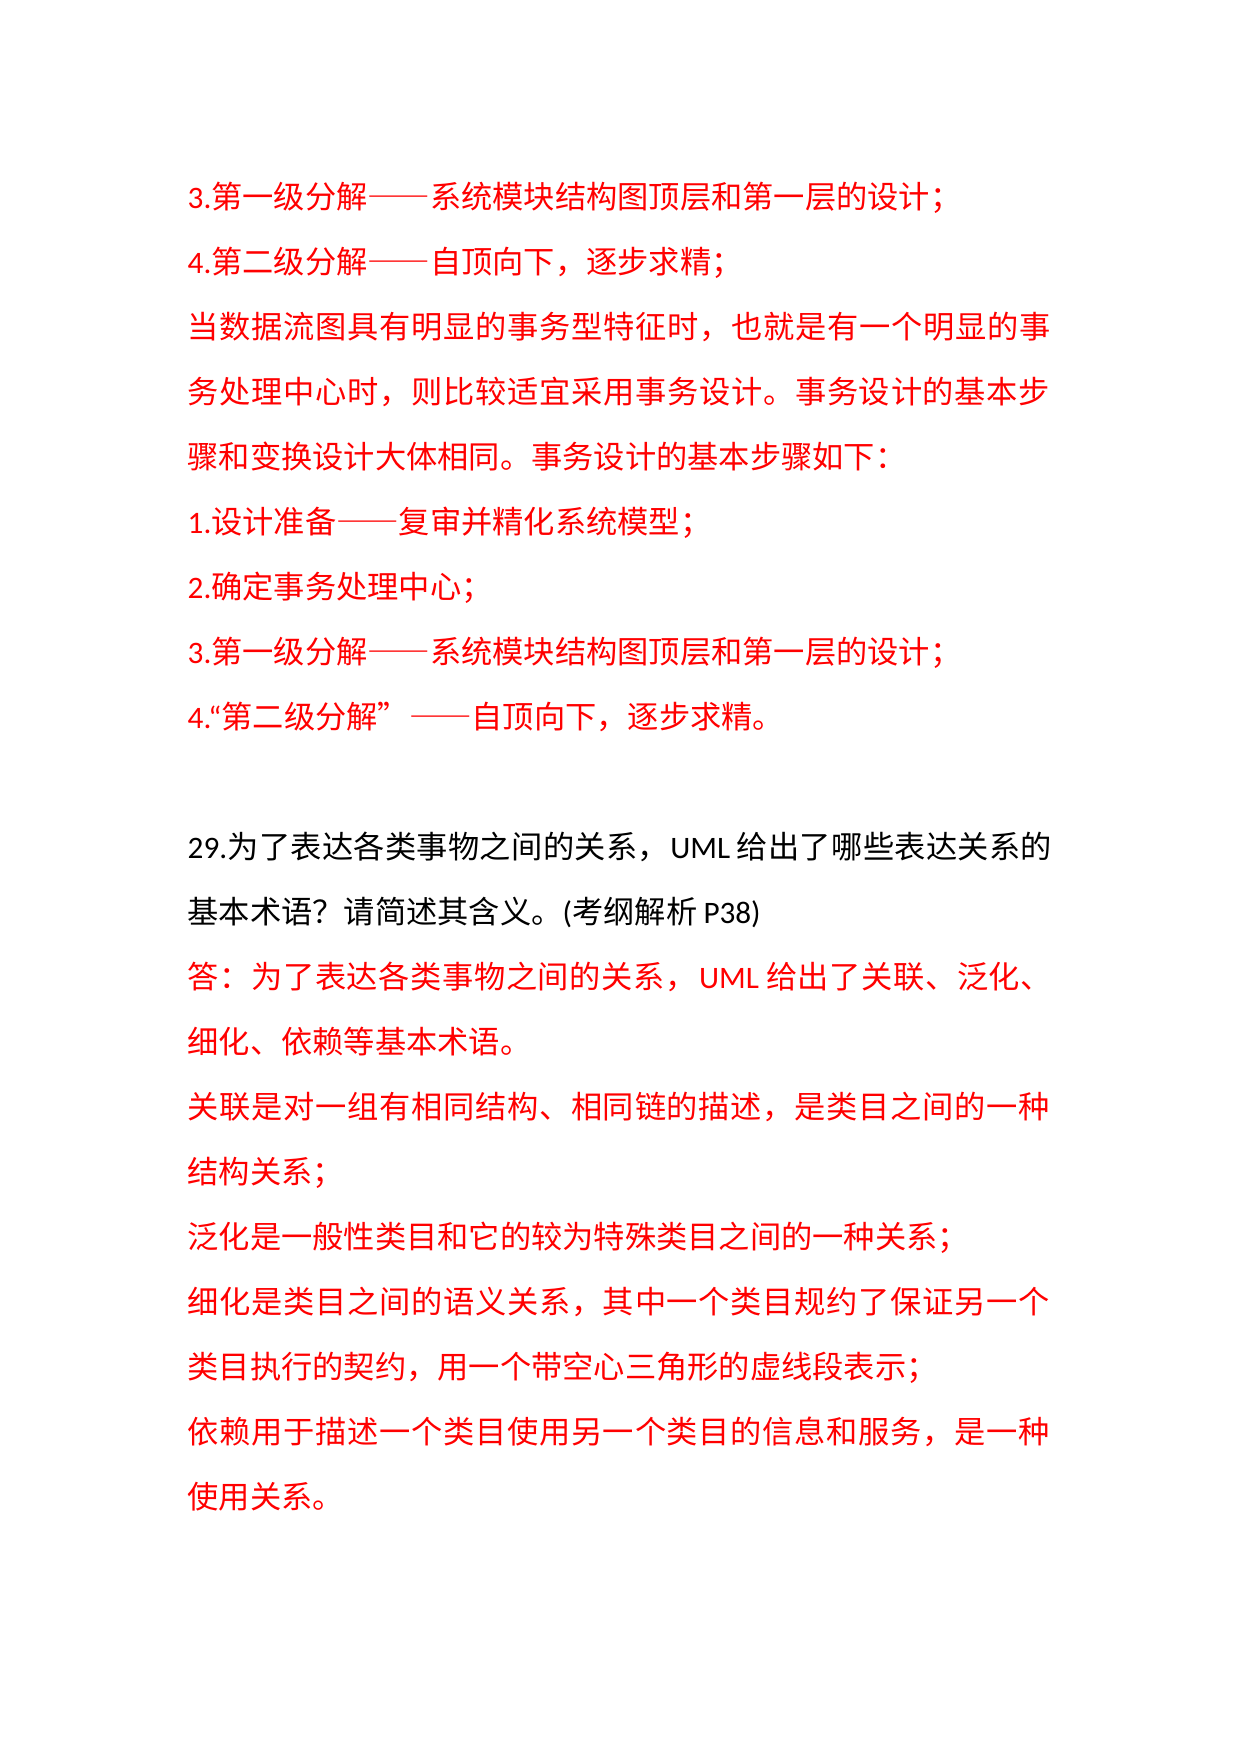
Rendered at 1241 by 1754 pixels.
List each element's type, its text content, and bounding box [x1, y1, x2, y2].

text 2.确定事务处理中心； [187, 552, 1053, 617]
text 当数据流图具有明显的事务型特征时，也就是有一个明显的事务处理中心时，则比较适宜采用事务设计。事务设计的基本步骤和变换设计大体相同。事务设计的基本步骤如下： [187, 292, 1053, 487]
text 细化是类目之间的语义关系，其中一个类目规约了保证另一个类目执行的契约，用一个带空心三角形的虚线段表示； [187, 1267, 1053, 1397]
text 4.“第二级分解”——自顶向下，逐步求精。 [187, 682, 1053, 747]
text 泛化是一般性类目和它的较为特殊类目之间的一种关系； [187, 1202, 1053, 1267]
text 3.第一级分解——系统模块结构图顶层和第一层的设计； [187, 162, 1053, 227]
text 29.为了表达各类事物之间的关系，UML给出了哪些表达关系的基本术语？请简述其含义。(考纲解析P38) [187, 812, 1053, 942]
text 3.第一级分解——系统模块结构图顶层和第一层的设计； [187, 617, 1053, 682]
text 关联是对一组有相同结构、相同链的描述，是类目之间的一种结构关系； [187, 1072, 1053, 1202]
text 依赖用于描述一个类目使用另一个类目的信息和服务，是一种使用关系。 [187, 1397, 1053, 1527]
text 1.设计准备——复审并精化系统模型； [187, 487, 1053, 552]
text 答：为了表达各类事物之间的关系，UML给出了关联、泛化、细化、依赖等基本术语。 [187, 942, 1053, 1072]
text 4.第二级分解——自顶向下，逐步求精； [187, 227, 1053, 292]
